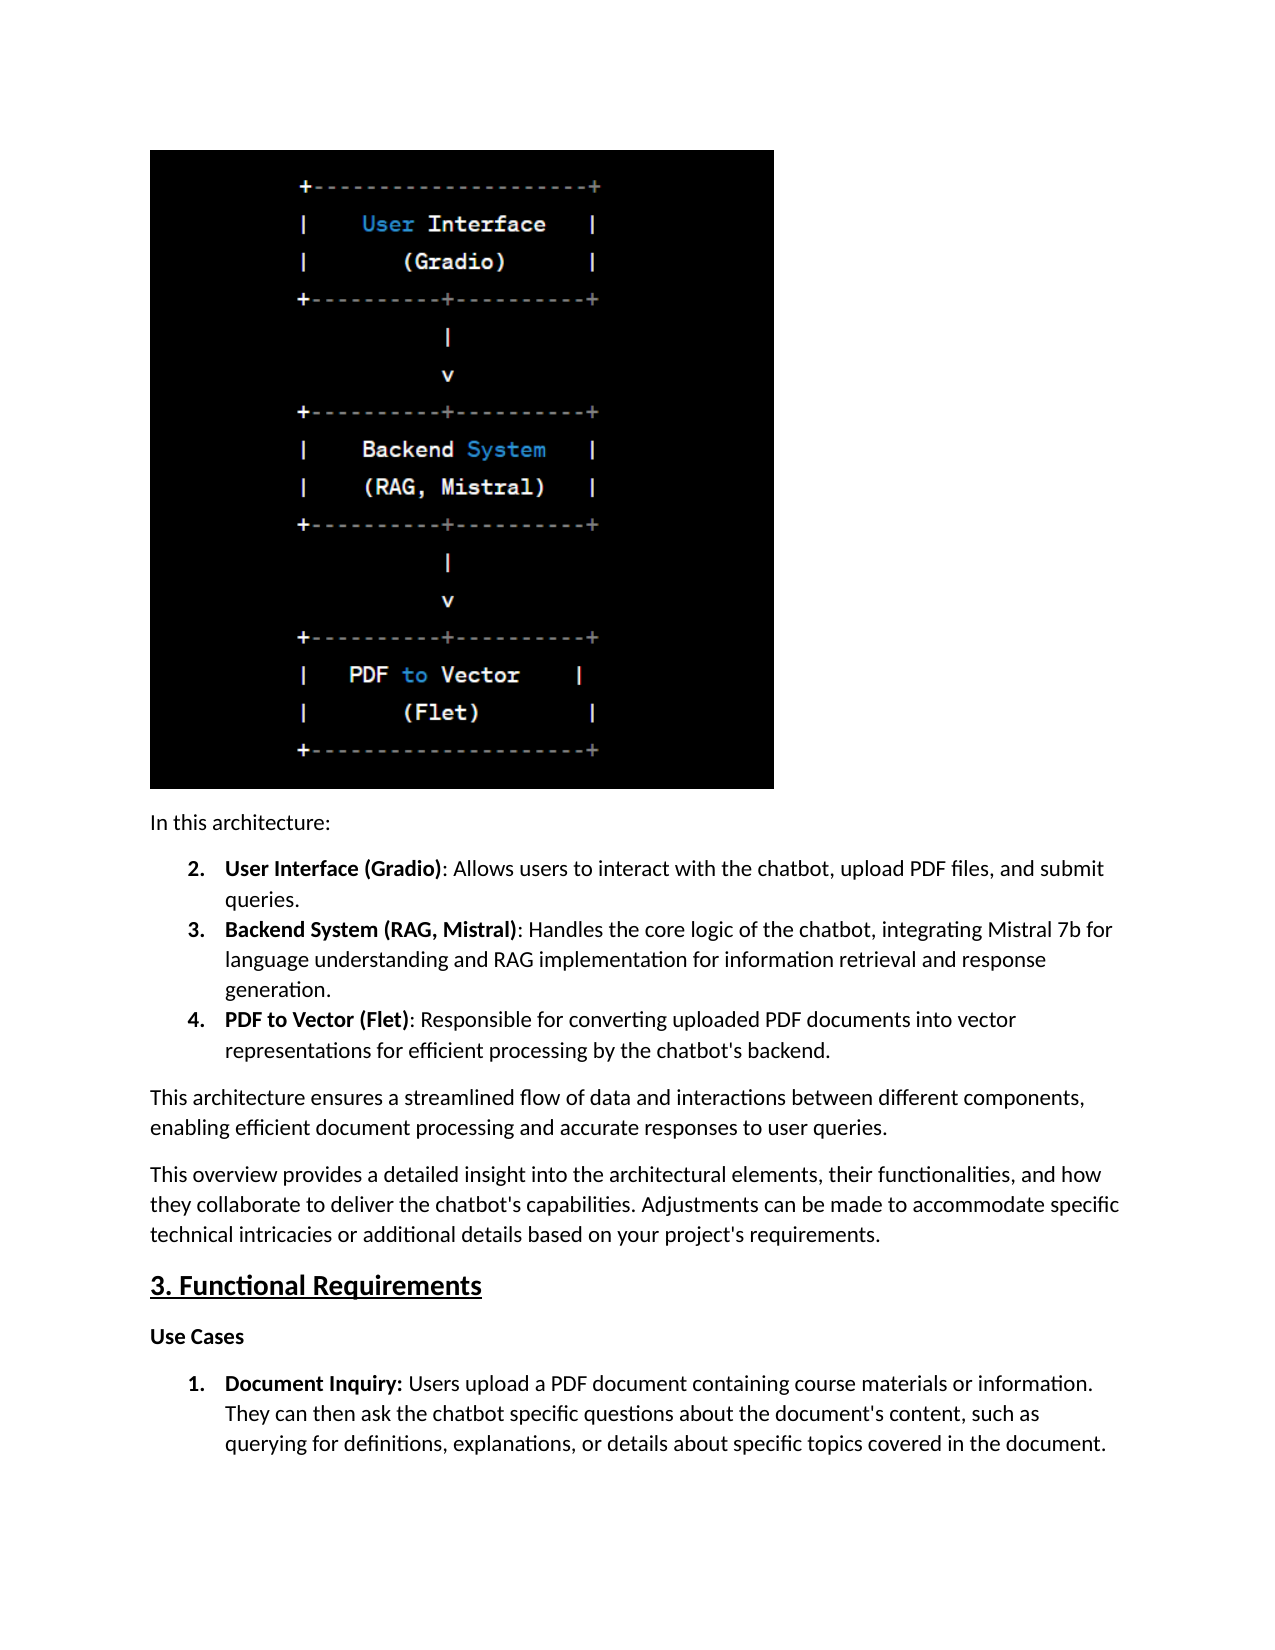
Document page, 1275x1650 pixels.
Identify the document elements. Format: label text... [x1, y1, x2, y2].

text 3. Functional Requirements [150, 1267, 1125, 1303]
text In this architecture: [150, 808, 1125, 836]
text This overview provides a detailed insight into the architectural elements, their functionalities, and how they collaborate to deliver the chatbot's capabilities. Adjustments can be made to accommodate specific technical intricacies or additional details based on your project's requirements. [150, 1160, 1125, 1248]
list PDF to Vector (Flet): Responsible for converting uploaded PDF documents into vector representations for efficient processing by the chatbot's backend. [187, 1006, 1125, 1064]
list Document Inquiry: Users upload a PDF document containing course materials or information. They can then ask the chatbot specific questions about the document's content, such as querying for definitions, explanations, or details about specific topics covered in the document. [187, 1369, 1125, 1457]
list Backend System (RAG, Mistral): Handles the core logic of the chatbot, integrating Mistral 7b for language understanding and RAG implementation for information retrieval and response generation. [187, 915, 1125, 1003]
text Use Cases [150, 1322, 1125, 1350]
list User Interface (Gradio): Allows users to interact with the chatbot, upload PDF files, and submit queries. [187, 854, 1125, 913]
picture [150, 150, 774, 789]
text This architecture ensures a streamlined flow of data and interactions between different components, enabling efficient document processing and accurate responses to user queries. [150, 1083, 1125, 1141]
